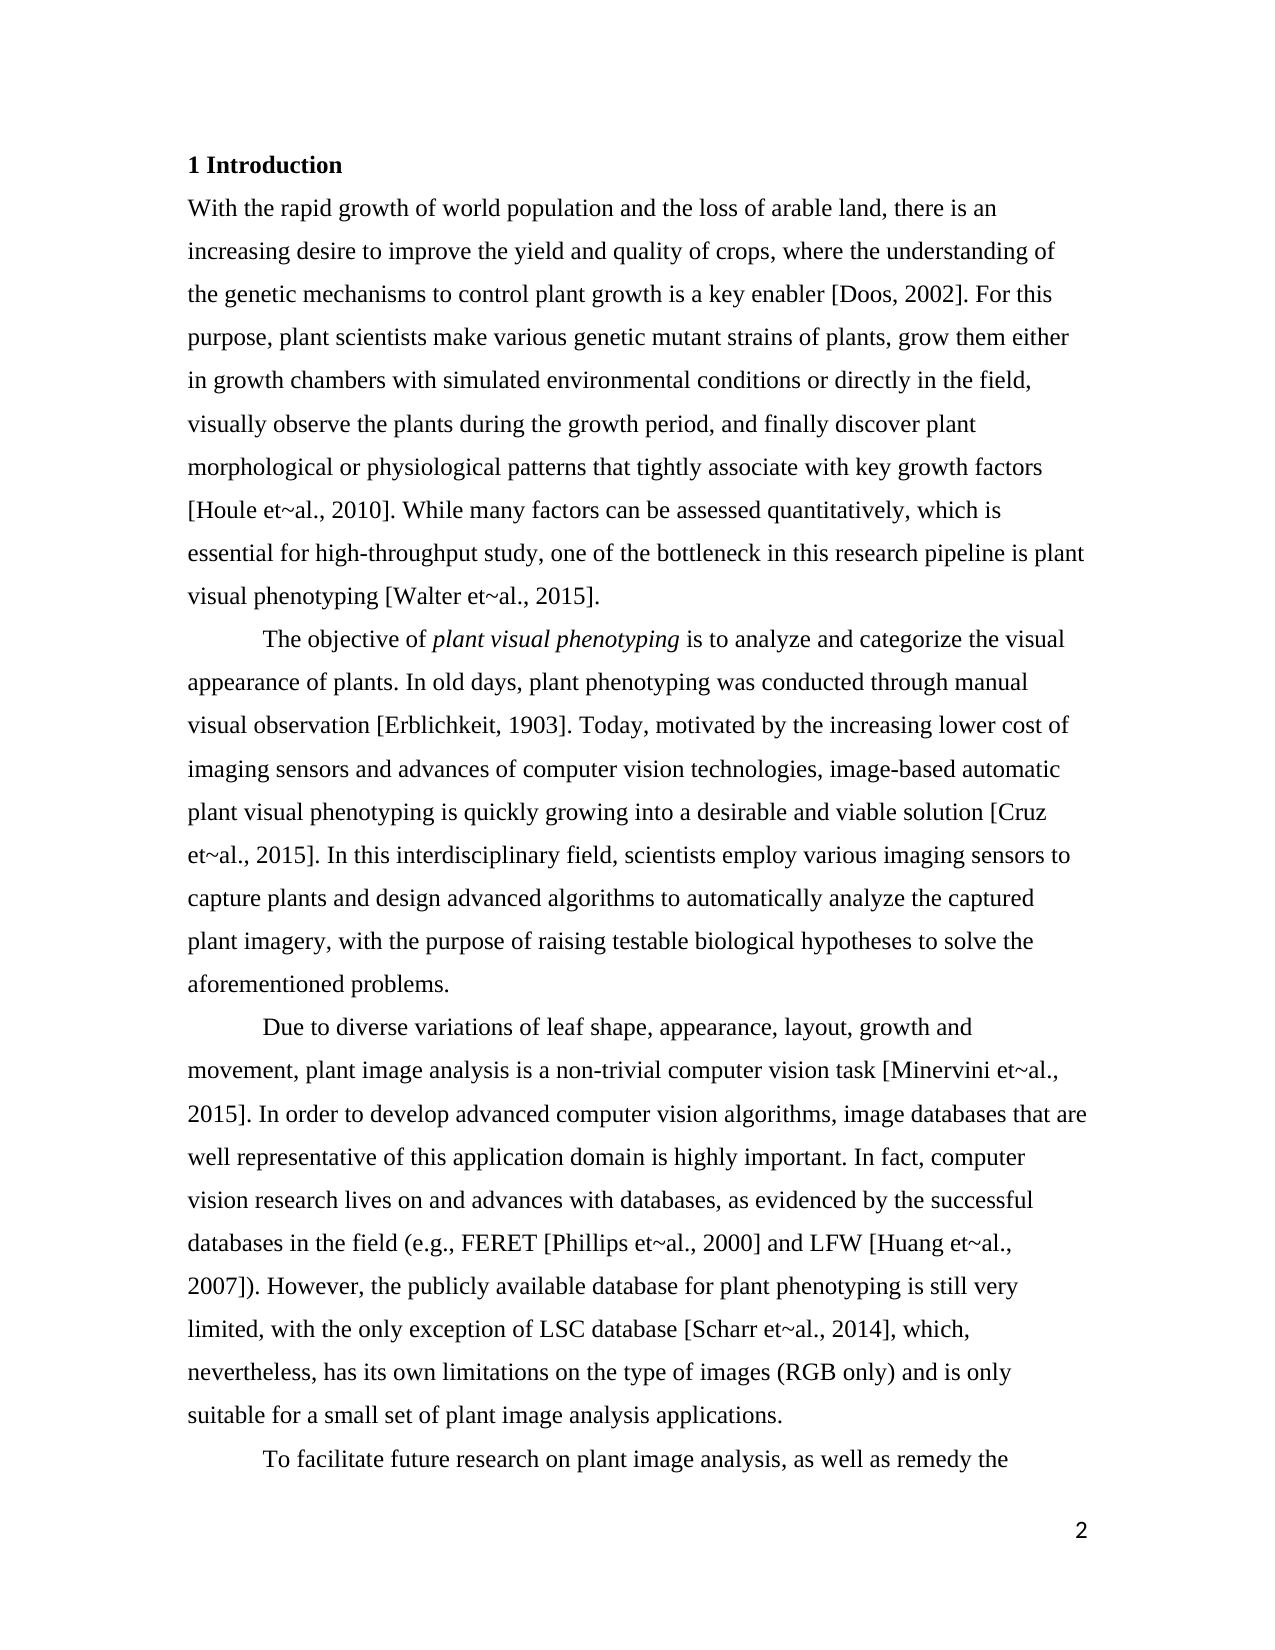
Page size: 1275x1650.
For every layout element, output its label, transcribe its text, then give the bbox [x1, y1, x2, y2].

subtitle 1 Introduction [187, 150, 1087, 179]
text The objective of plant visual phenotyping is to analyze and categorize the visual appearance of plants. In old days, plant phenotyping was conducted through manual visual observation [Erblichkeit, 1903]. Today, motivated by the increasing lower cost of imaging sensors and advances of computer vision technologies, image-based automatic plant visual phenotyping is quickly growing into a desirable and viable solution [Cruz et~al., 2015]. In this interdisciplinary field, scientists employ various imaging sensors to capture plants and design advanced algorithms to automatically analyze the captured plant imagery, with the purpose of raising testable biological hypotheses to solve the aforementioned problems. [187, 624, 1087, 998]
text Due to diverse variations of leaf shape, appearance, layout, growth and movement, plant image analysis is a non-trivial computer vision task [Minervini et~al., 2015]. In order to develop advanced computer vision algorithms, image databases that are well representative of this application domain is highly important. In fact, computer vision research lives on and advances with databases, as evidenced by the successful databases in the field (e.g., FERET [Phillips et~al., 2000] and LFW [Huang et~al., 2007]). However, the publicly available database for plant phenotyping is still very limited, with the only exception of LSC database [Scharr et~al., 2014], which, nevertheless, has its own limitations on the type of images (RGB only) and is only suitable for a small set of plant image analysis applications. [187, 1012, 1087, 1429]
text With the rapid growth of world population and the loss of arable land, there is an increasing desire to improve the yield and quality of crops, where the understanding of the genetic mechanisms to control plant growth is a key enabler [Doos, 2002]. For this purpose, plant scientists make various genetic mutant strains of plants, grow them either in growth chambers with simulated environmental conditions or directly in the field, visually observe the plants during the growth period, and finally discover plant morphological or physiological patterns that tightly associate with key growth factors [Houle et~al., 2010]. While many factors can be assessed quantitatively, which is essential for high-throughput study, one of the bottleneck in this research pipeline is plant visual phenotyping [Walter et~al., 2015]. [187, 193, 1087, 610]
